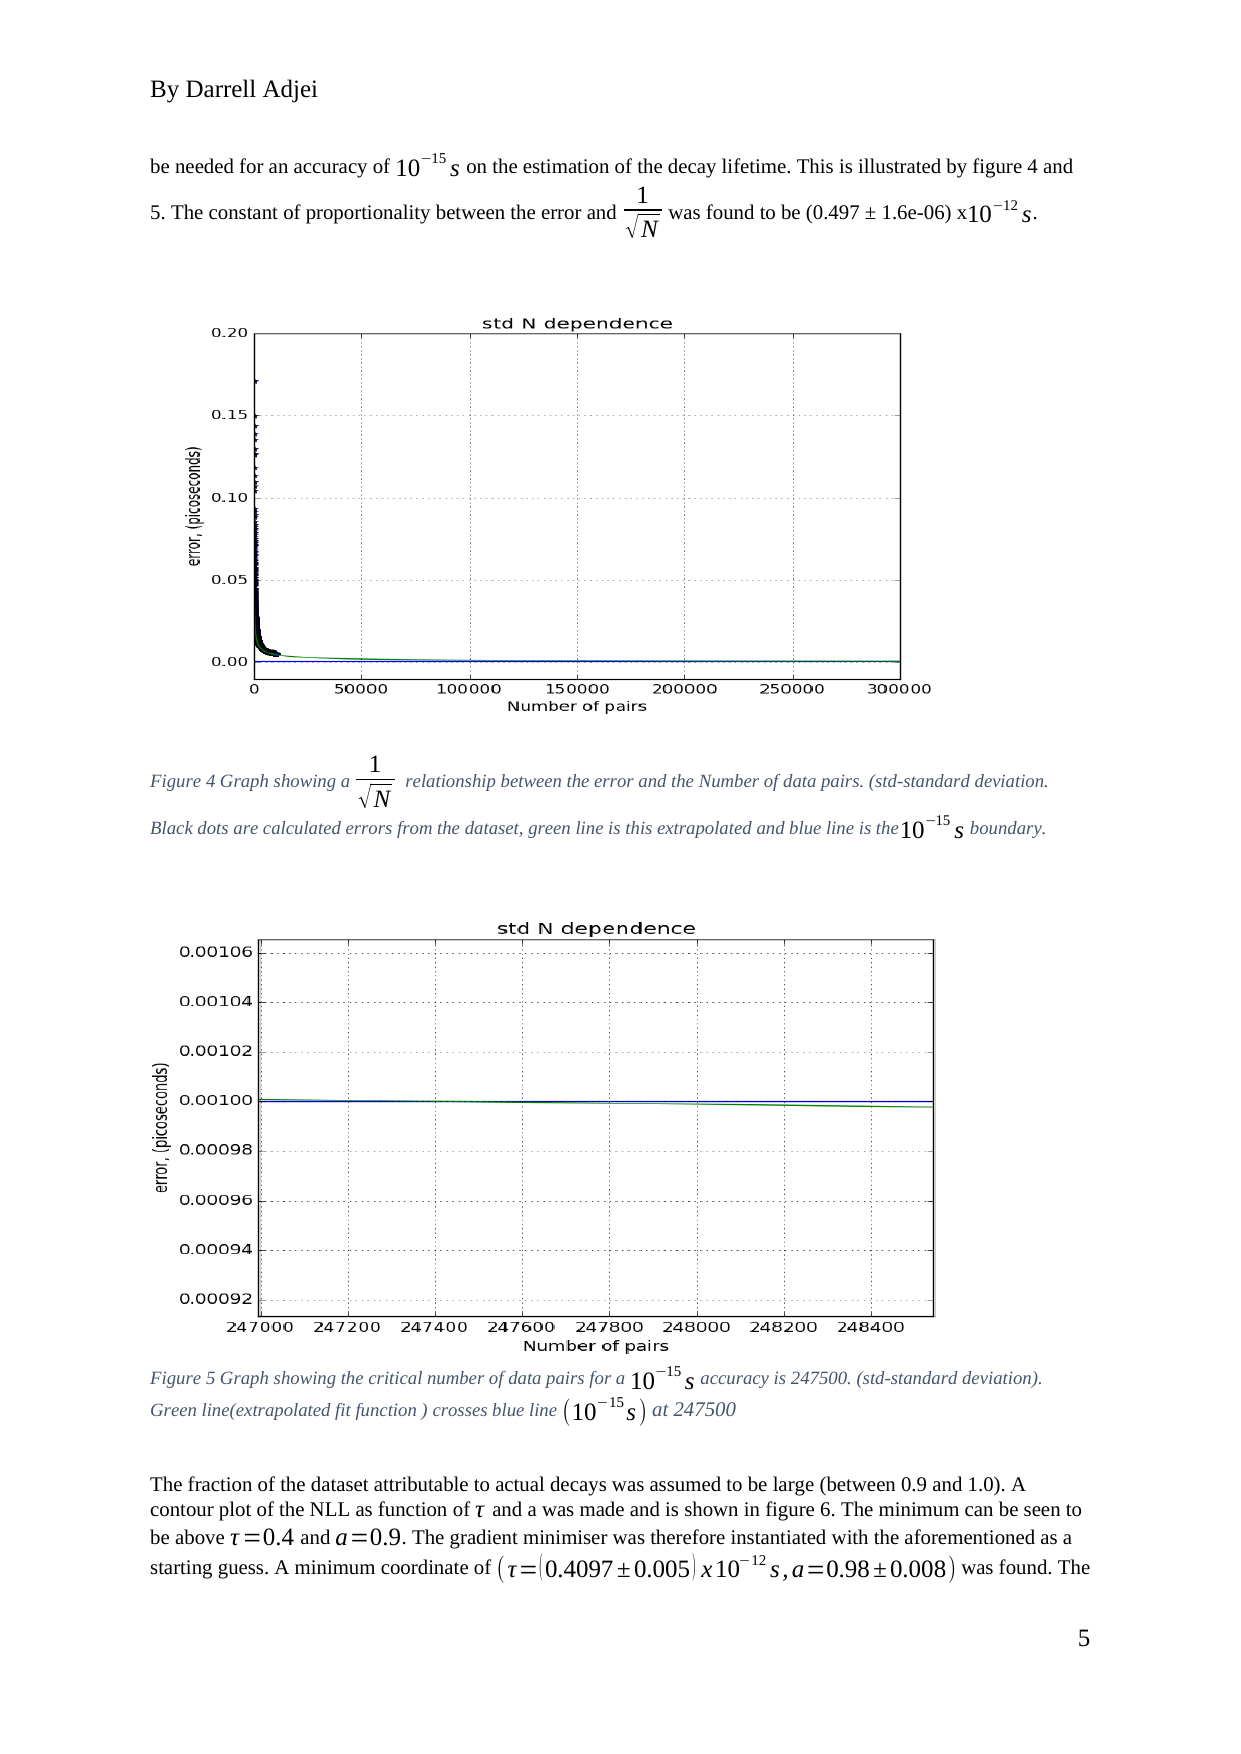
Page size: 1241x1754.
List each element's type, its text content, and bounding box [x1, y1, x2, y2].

picture [150, 290, 984, 722]
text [150, 1471, 1090, 1584]
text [150, 150, 1090, 242]
picture [150, 892, 1021, 1363]
